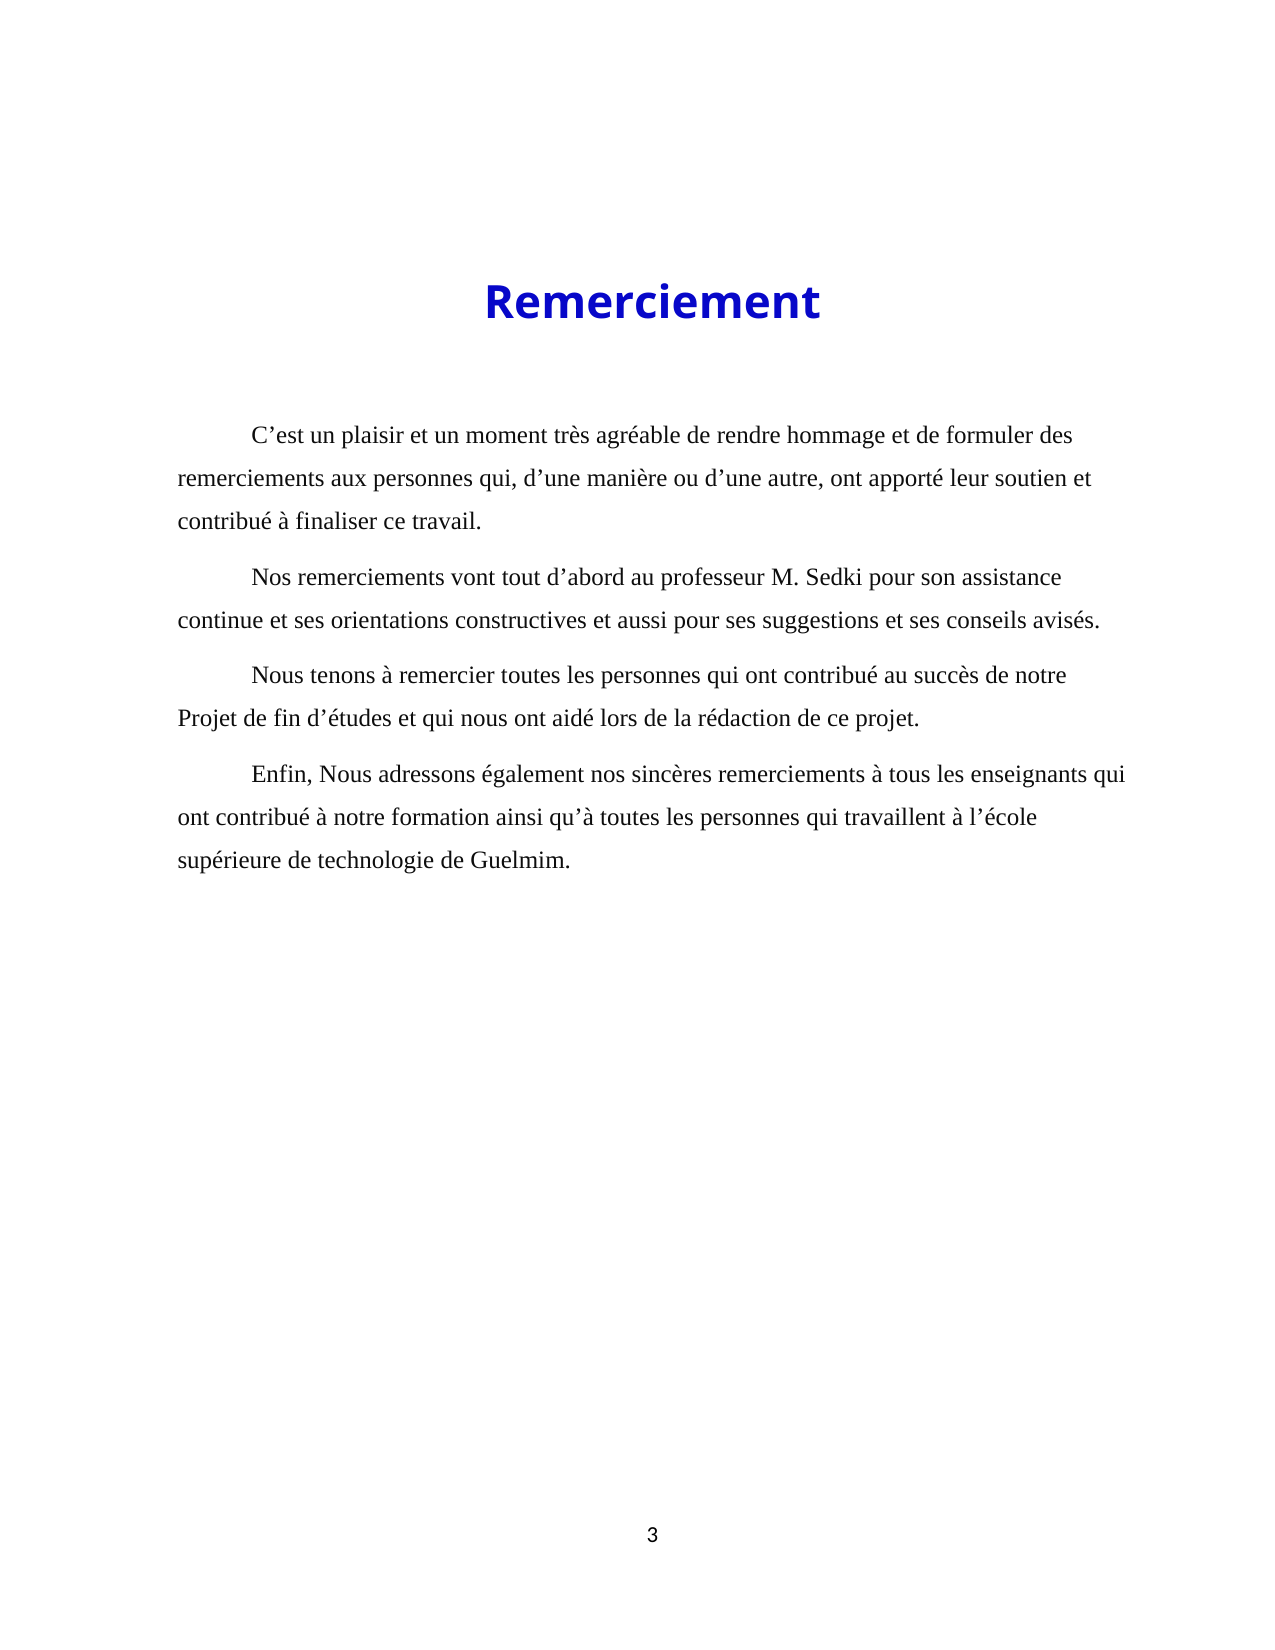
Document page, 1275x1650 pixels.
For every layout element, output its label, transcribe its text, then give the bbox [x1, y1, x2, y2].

text Enfin, Nous adressons également nos sincères remerciements à tous les enseignants qui ont contribué à notre formation ainsi qu’à toutes les personnes qui travaillent à l’école supérieure de technologie de Guelmim. [177, 759, 1127, 874]
text C’est un plaisir et un moment très agréable de rendre hommage et de formuler des remerciements aux personnes qui, d’une manière ou d’une autre, ont apporté leur soutien et contribué à finaliser ce travail. [177, 420, 1127, 535]
text Nos remerciements vont tout d’abord au professeur M. Sedki pour son assistance continue et ses orientations constructives et aussi pour ses suggestions et ses conseils avisés. [177, 562, 1127, 633]
text Nous tenons à remercier toutes les personnes qui ont contribué au succès de notre Projet de fin d’études et qui nous ont aidé lors de la rédaction de ce projet. [177, 660, 1127, 732]
text Remerciement [177, 270, 1127, 332]
